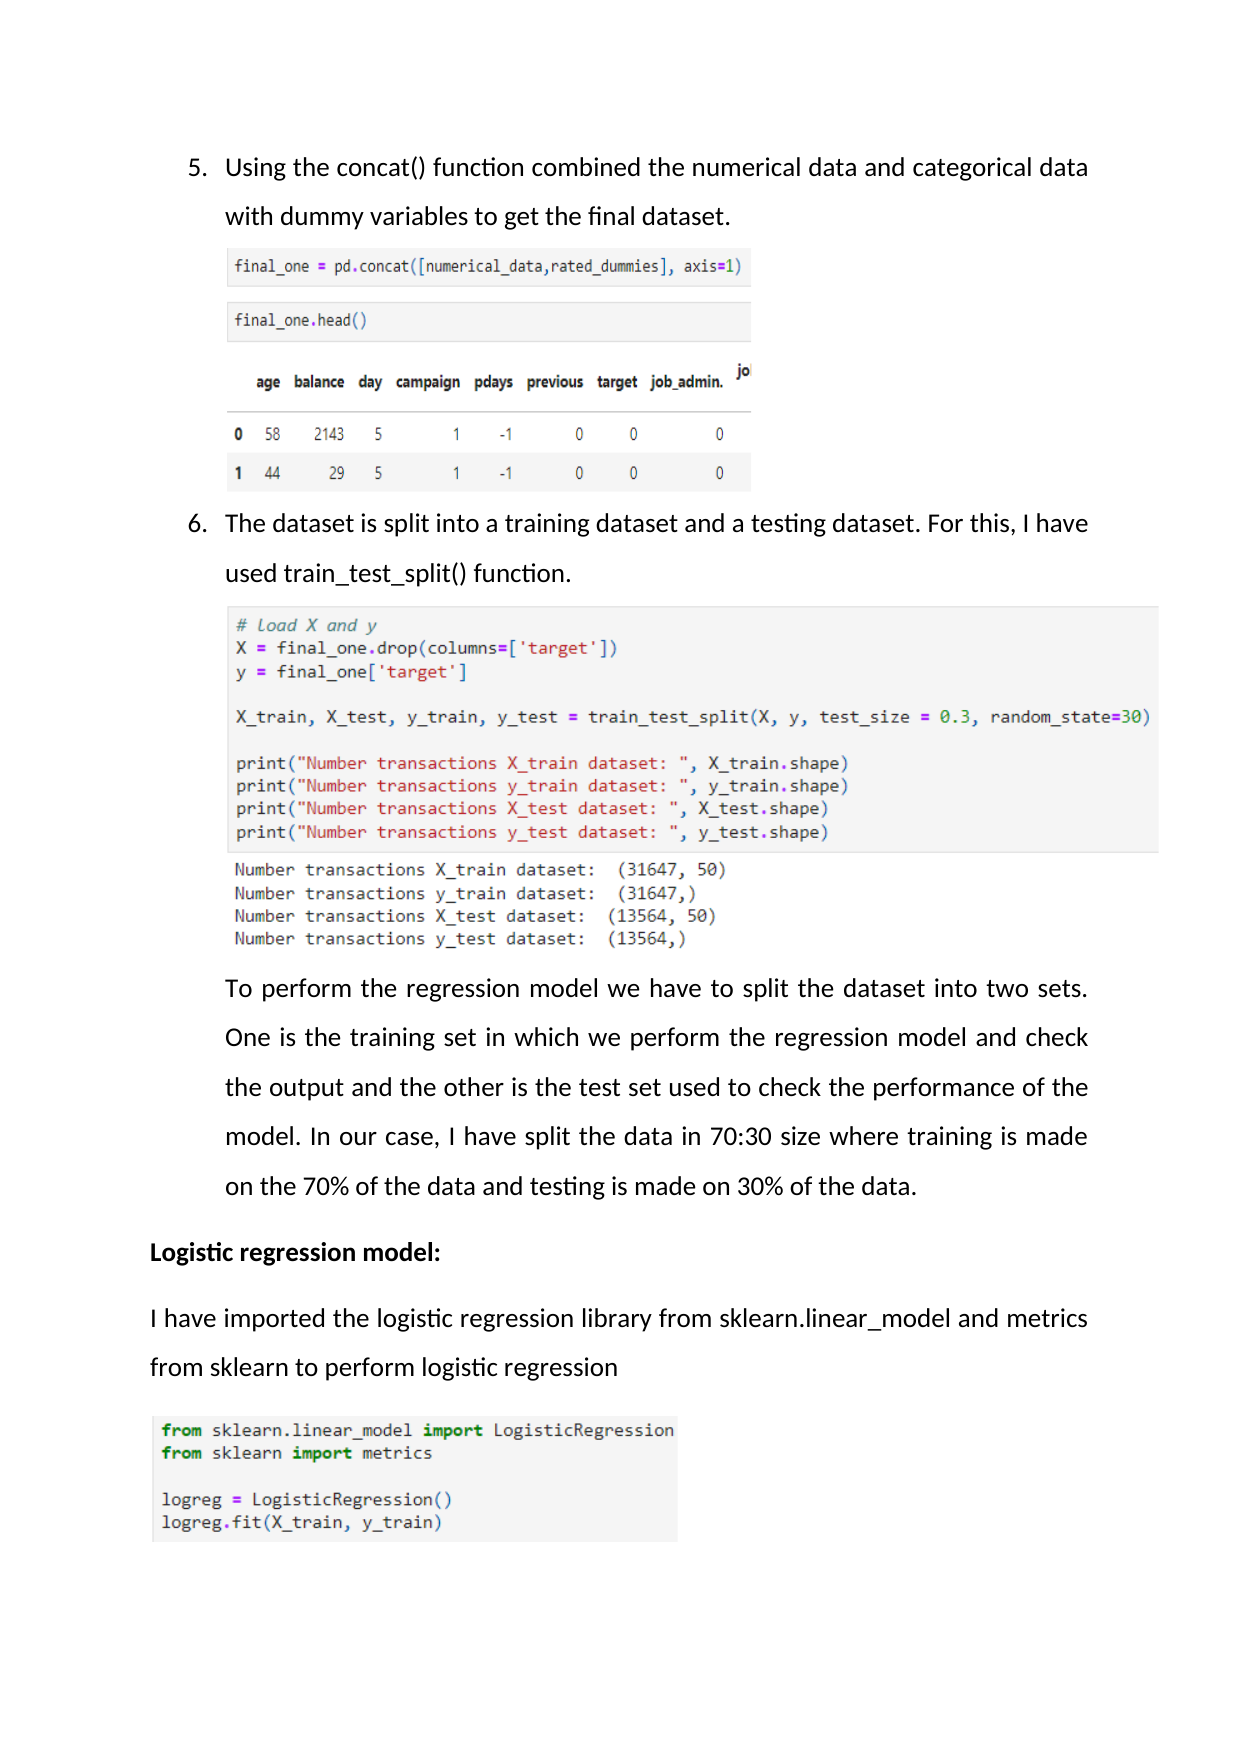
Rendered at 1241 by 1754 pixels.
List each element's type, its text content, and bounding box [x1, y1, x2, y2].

list To perform the regression model we have to split the dataset into two sets. One is the training set in which we perform the regression model and check the output and the other is the test set used to check the performance of the model. In our case, I have split the data in 70:30 size where training is made on the 70% of the data and testing is made on 30% of the data. [225, 971, 1090, 1202]
text I have imported the logistic regression library from sklearn.linear_model and metrics from sklearn to perform logistic regression [150, 1301, 1090, 1383]
picture [150, 1416, 678, 1542]
text Logistic regression model: [150, 1235, 1090, 1268]
picture [225, 605, 1159, 957]
picture [225, 248, 752, 493]
list Using the concat() function combined the numerical data and categorical data with dummy variables to get the final dataset. [187, 150, 1090, 232]
list The dataset is split into a training dataset and a testing dataset. For this, I have used train_test_split() function. [187, 507, 1090, 589]
